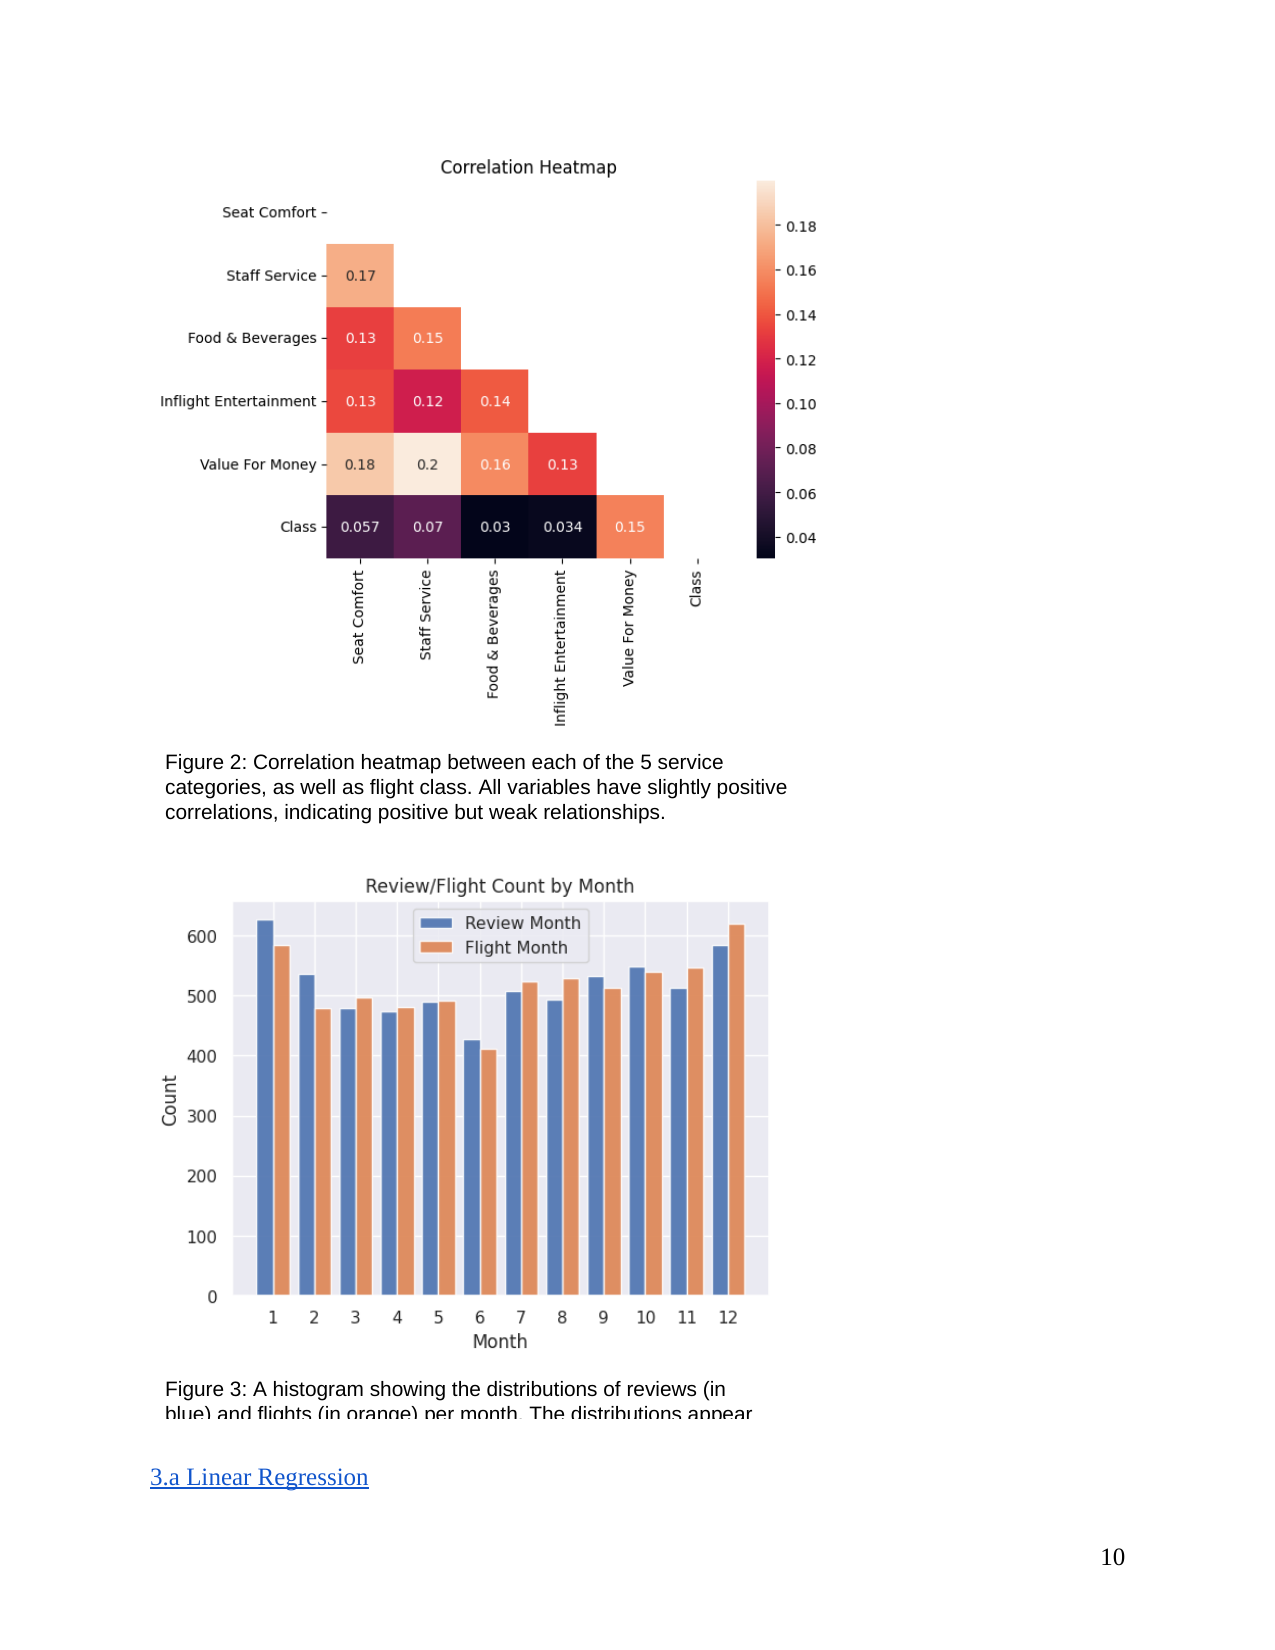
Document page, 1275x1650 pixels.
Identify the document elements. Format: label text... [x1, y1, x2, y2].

text 3.a Linear Regression [150, 1462, 1125, 1491]
picture [150, 149, 826, 735]
picture [150, 867, 779, 1362]
